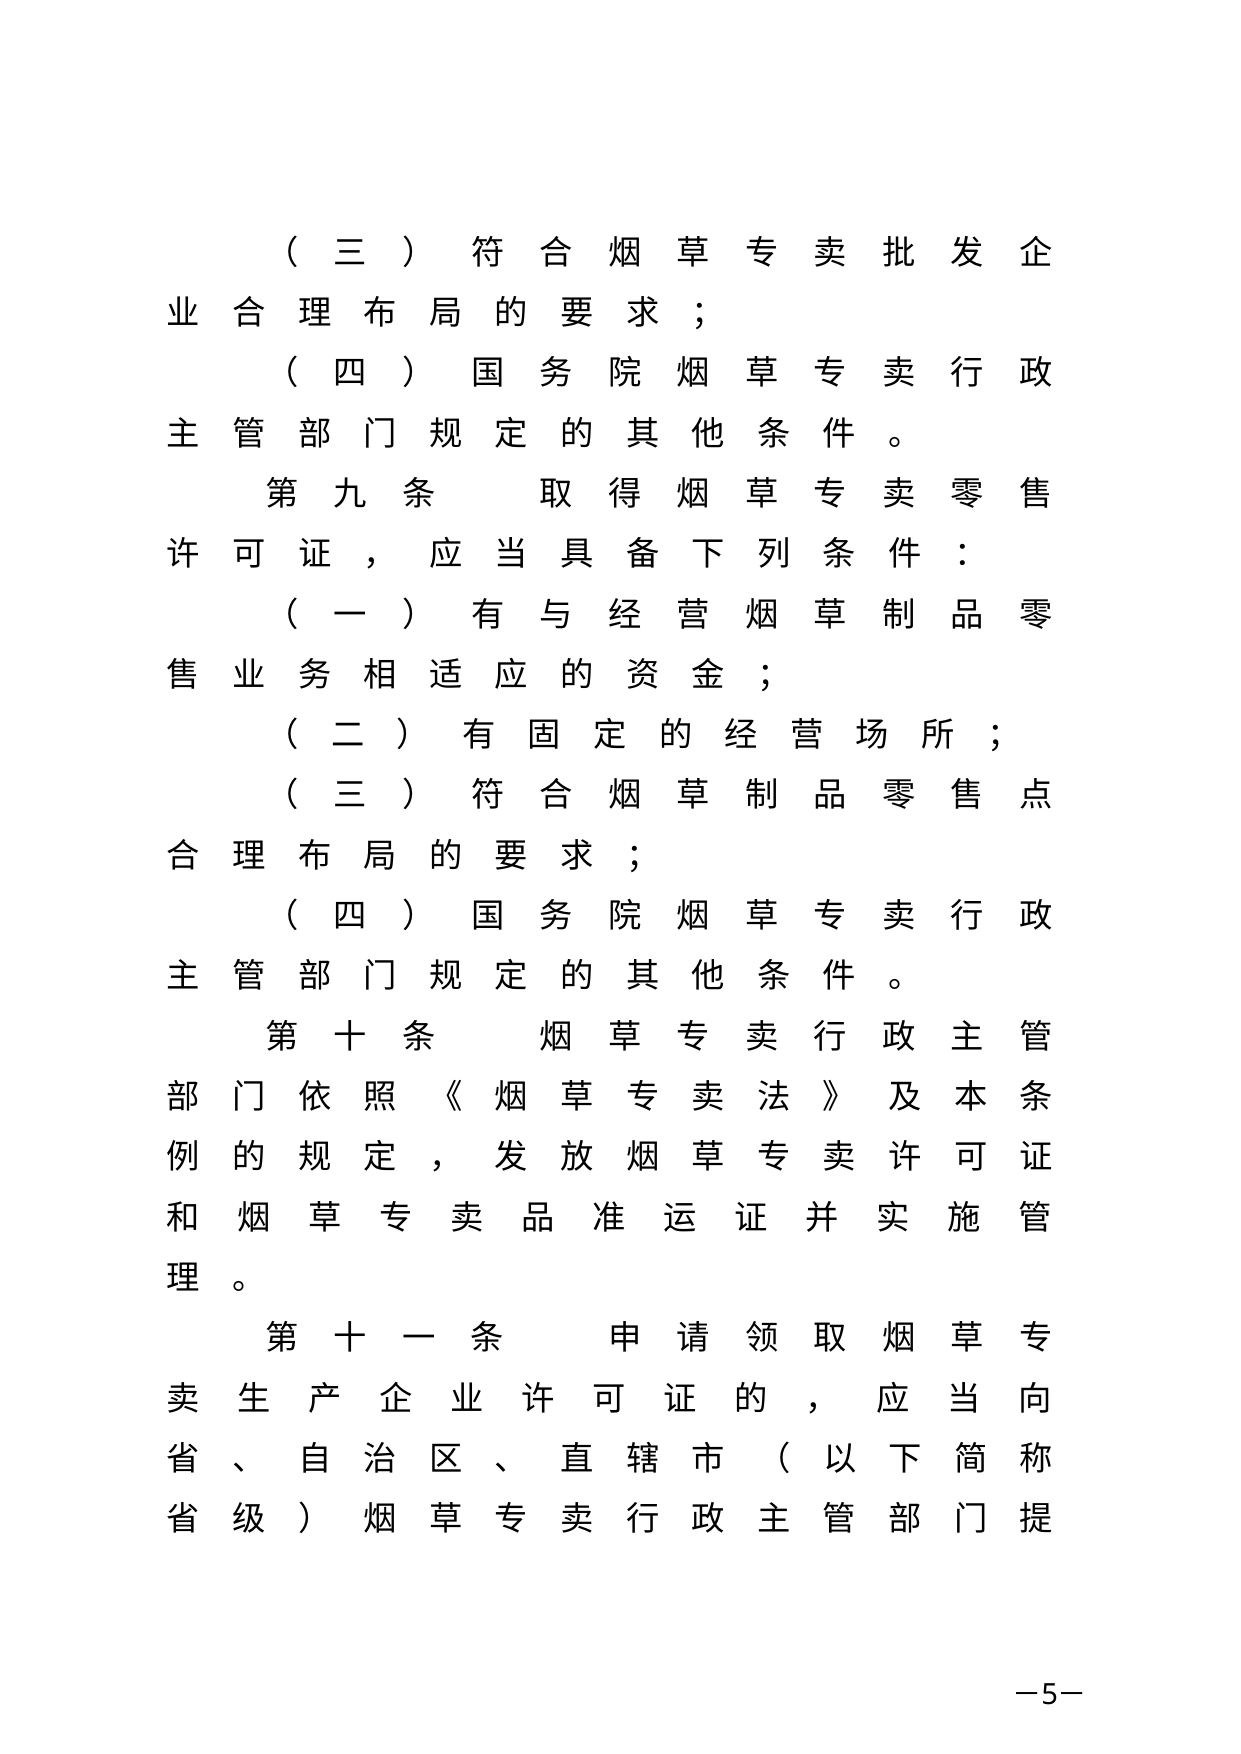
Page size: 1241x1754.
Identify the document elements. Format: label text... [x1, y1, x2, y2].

text （一）有与经营烟草制品零售业务相适应的资金； [167, 581, 1085, 702]
text （三）符合烟草制品零售点合理布局的要求； [167, 762, 1085, 883]
text 第九条 取得烟草专卖零售许可证，应当具备下列条件： [167, 461, 1085, 581]
text 第十条 烟草专卖行政主管部门依照《烟草专卖法》及本条例的规定，发放烟草专卖许可证和烟草专卖品准运证并实施管理。 [167, 1003, 1085, 1305]
text （二）有固定的经营场所； [167, 702, 1085, 762]
text （四）国务院烟草专卖行政主管部门规定的其他条件。 [167, 883, 1085, 1003]
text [167, 1305, 1085, 1546]
text （三）符合烟草专卖批发企业合理布局的要求； [167, 219, 1085, 340]
text （四）国务院烟草专卖行政主管部门规定的其他条件。 [167, 340, 1085, 461]
